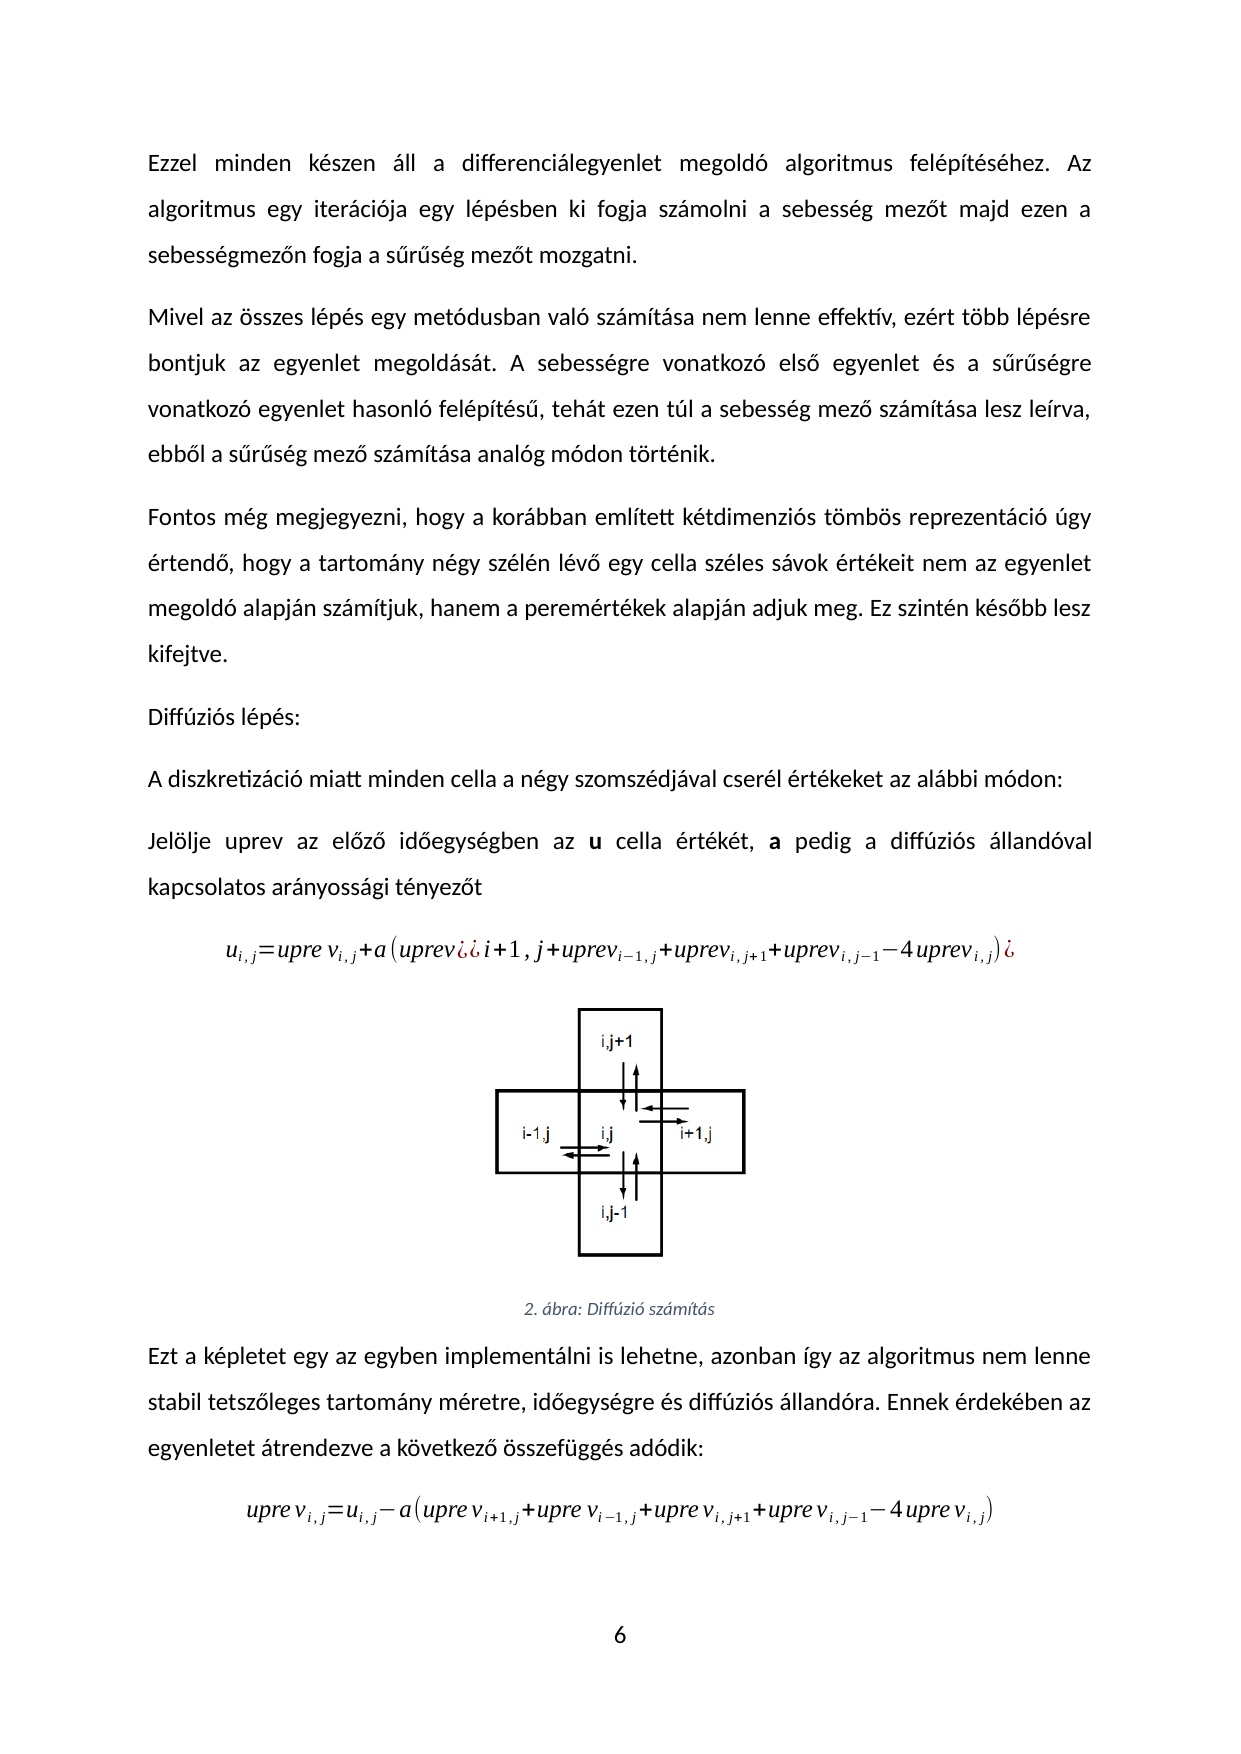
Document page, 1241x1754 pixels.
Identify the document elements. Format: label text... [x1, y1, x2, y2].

picture [480, 997, 761, 1265]
text Diffúziós lépés: [148, 701, 1093, 731]
text Ezt a képletet egy az egyben implementálni is lehetne, azonban így az algoritmus nem lenne stabil tetszőleges tartomány méretre, időegységre és diffúziós állandóra. Ennek érdekében az egyenletet átrendezve a következő összefüggés adódik: [148, 1341, 1093, 1462]
text Jelölje uprev az előző időegységben az u cella értékét, a pedig a diffúziós állandóval kapcsolatos arányossági tényezőt [148, 825, 1093, 902]
text A diszkretizáció miatt minden cella a négy szomszédjával cserél értékeket az alábbi módon: [148, 763, 1093, 793]
text Mivel az összes lépés egy metódusban való számítása nem lenne effektív, ezért több lépésre bontjuk az egyenlet megoldását. A sebességre vonatkozó első egyenlet és a sűrűségre vonatkozó egyenlet hasonló felépítésű, tehát ezen túl a sebesség mező számítása lesz leírva, ebből a sűrűség mező számítása analóg módon történik. [148, 301, 1093, 469]
text Fontos még megjegyezni, hogy a korábban említett kétdimenziós tömbös reprezentáció úgy értendő, hogy a tartomány négy szélén lévő egy cella széles sávok értékeit nem az egyenlet megoldó alapján számítjuk, hanem a peremértékek alapján adjuk meg. Ez szintén később lesz kifejtve. [148, 501, 1093, 669]
text 2. ábra: Diffúzió számítás [148, 1297, 1093, 1320]
text Ezzel minden készen áll a differenciálegyenlet megoldó algoritmus felépítéséhez. Az algoritmus egy iterációja egy lépésben ki fogja számolni a sebesség mezőt majd ezen a sebességmezőn fogja a sűrűség mezőt mozgatni. [148, 148, 1093, 269]
